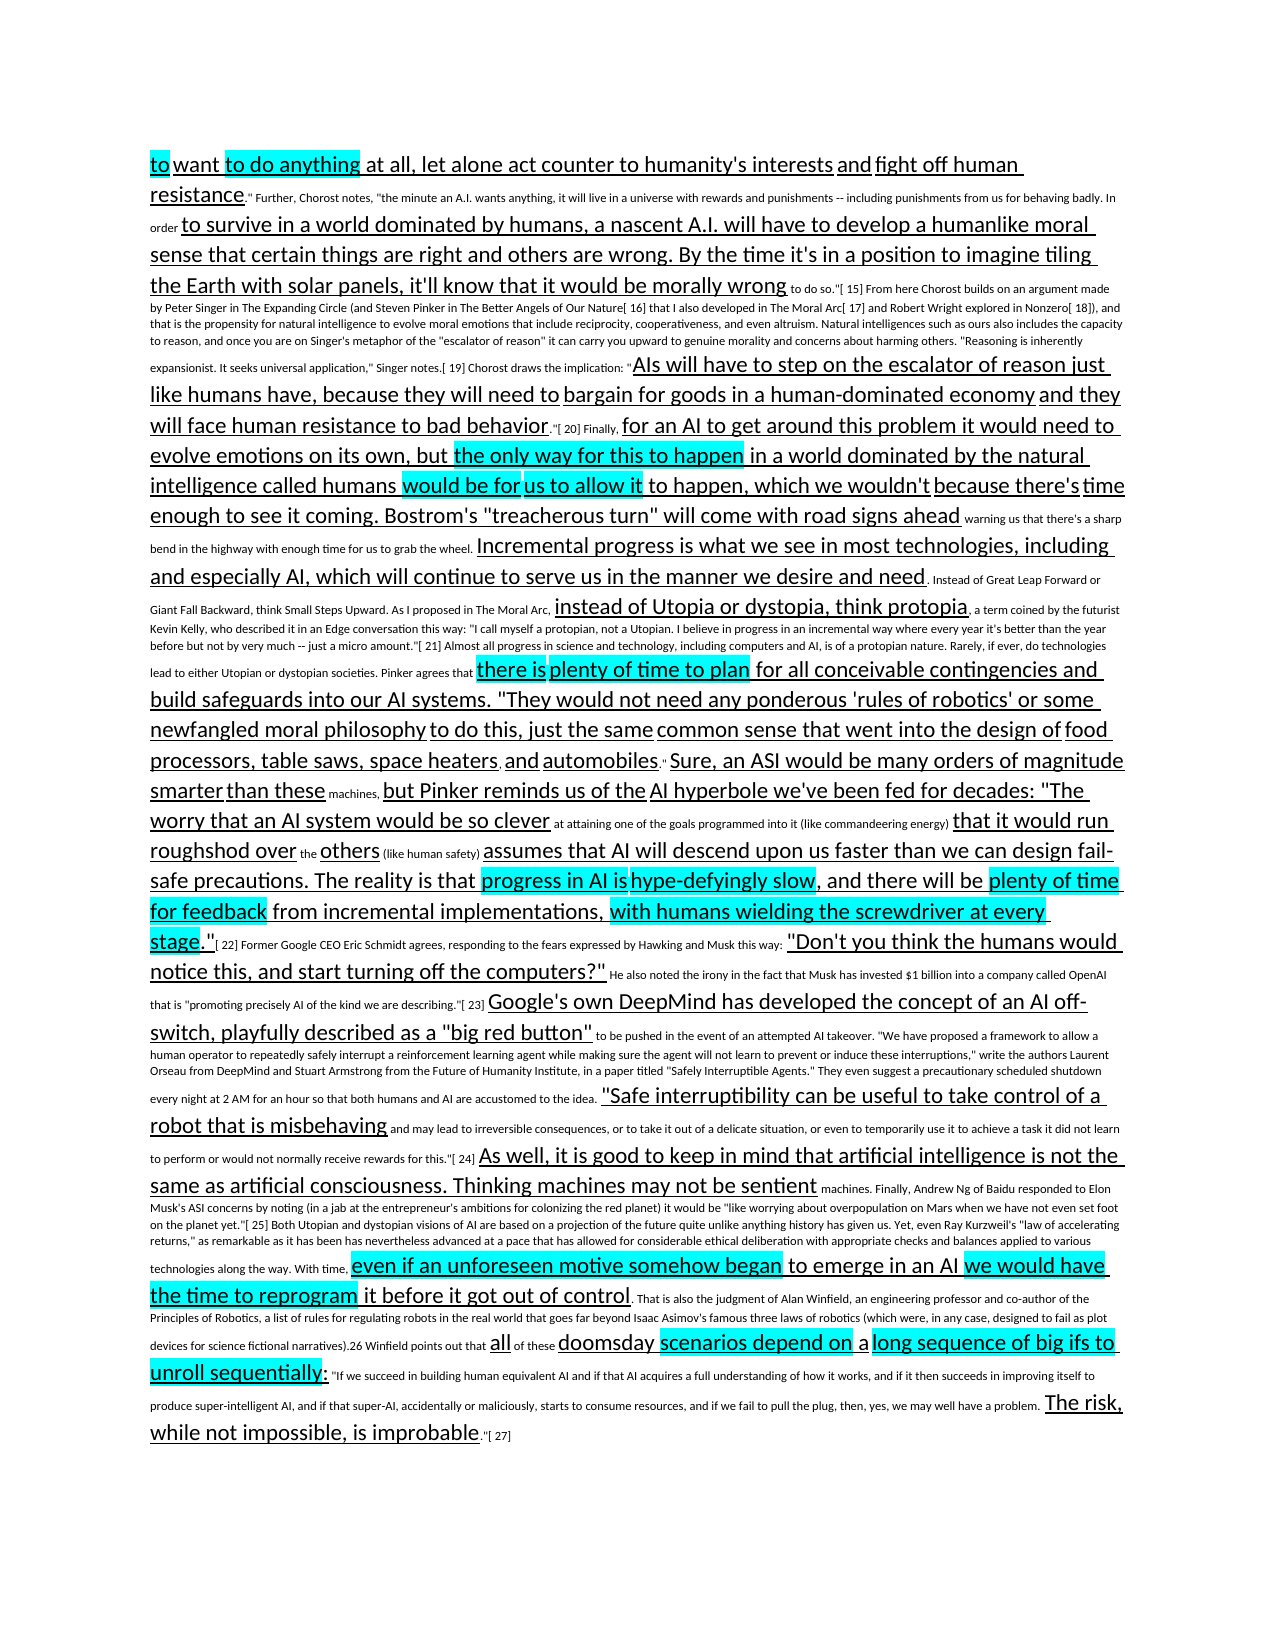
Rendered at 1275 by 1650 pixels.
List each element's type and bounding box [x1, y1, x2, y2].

text [150, 150, 1125, 1447]
